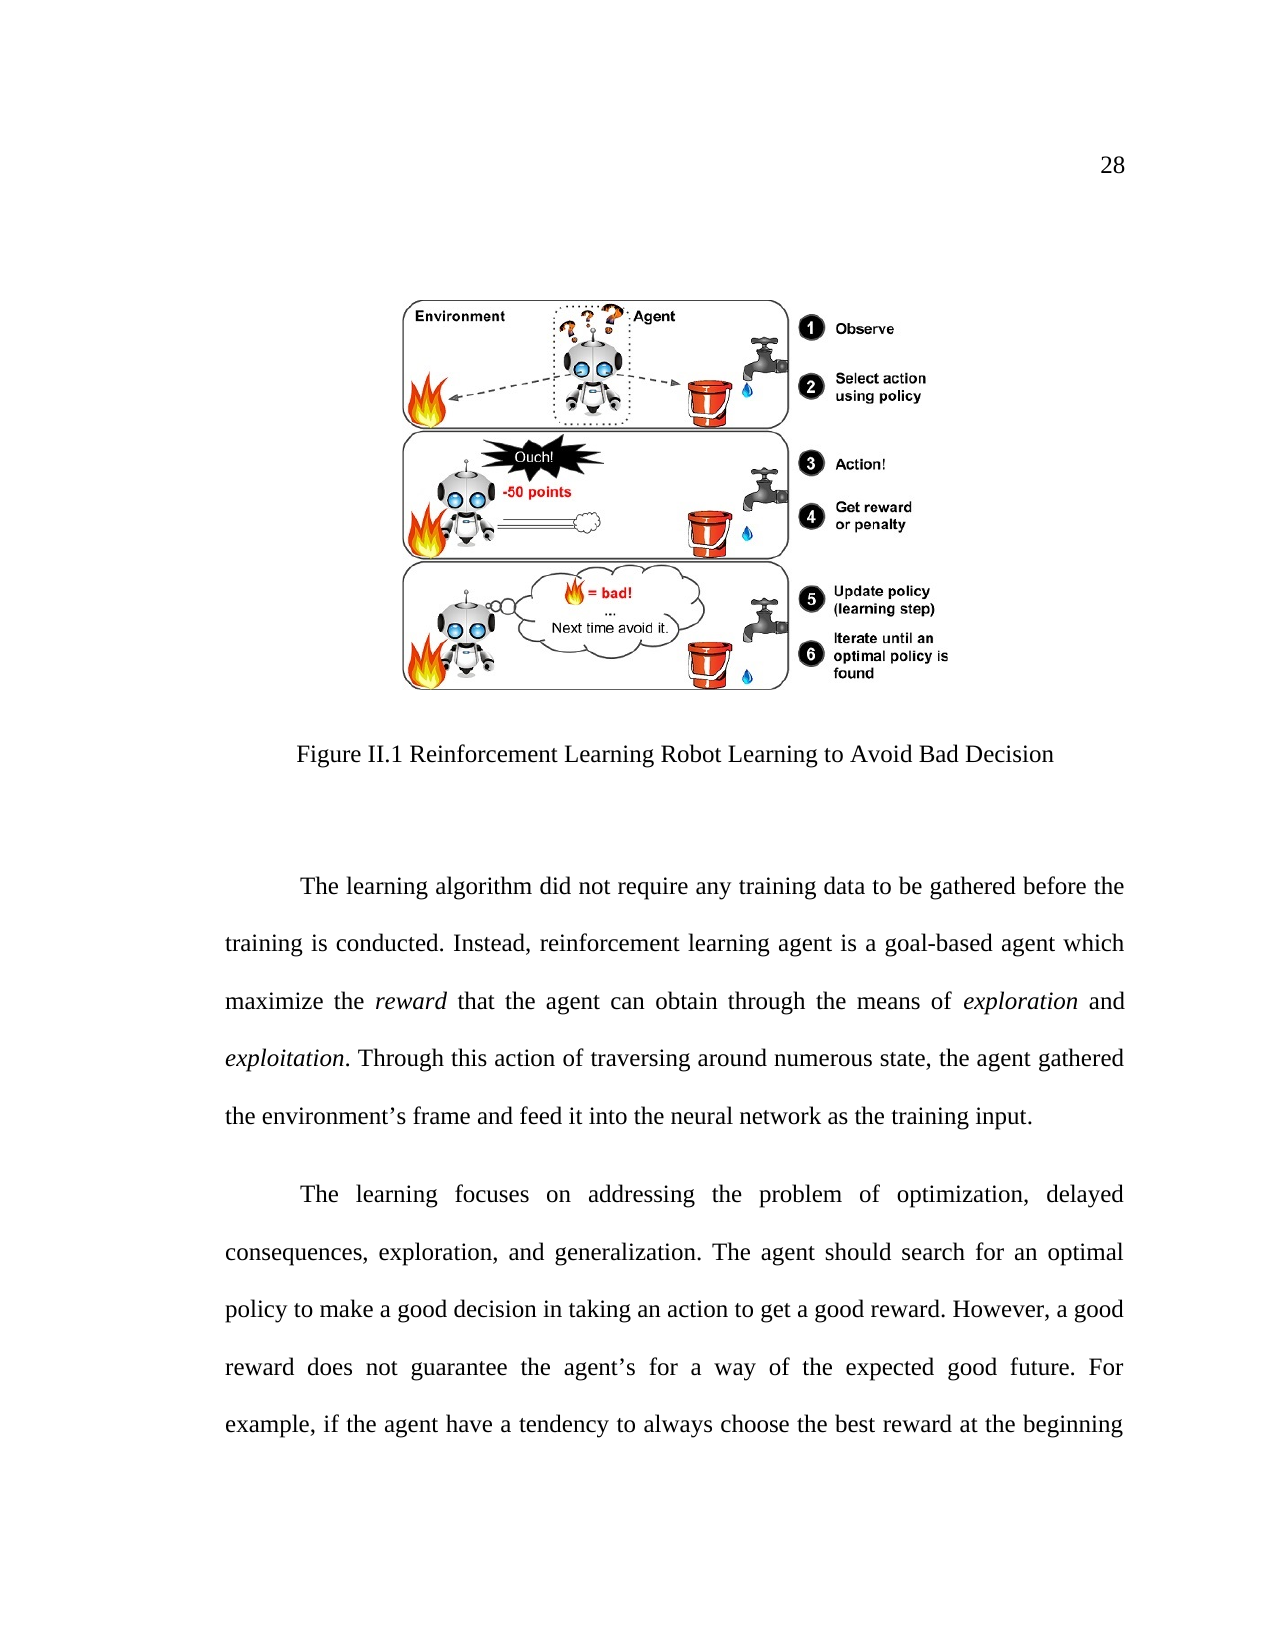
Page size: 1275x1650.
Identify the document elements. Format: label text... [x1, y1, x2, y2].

text The learning algorithm did not require any training data to be gathered before the training is conducted. Instead, reinforcement learning agent is a goal-based agent which maximize the reward that the agent can obtain through the means of exploration and exploitation. Through this action of traversing around numerous state, the agent gathered the environment’s frame and feed it into the neural network as the training input. [225, 871, 1125, 1130]
title Reinforcement Learning Robot Learning to Avoid Bad Decision [225, 739, 1125, 767]
picture [402, 300, 948, 690]
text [225, 1179, 1125, 1438]
